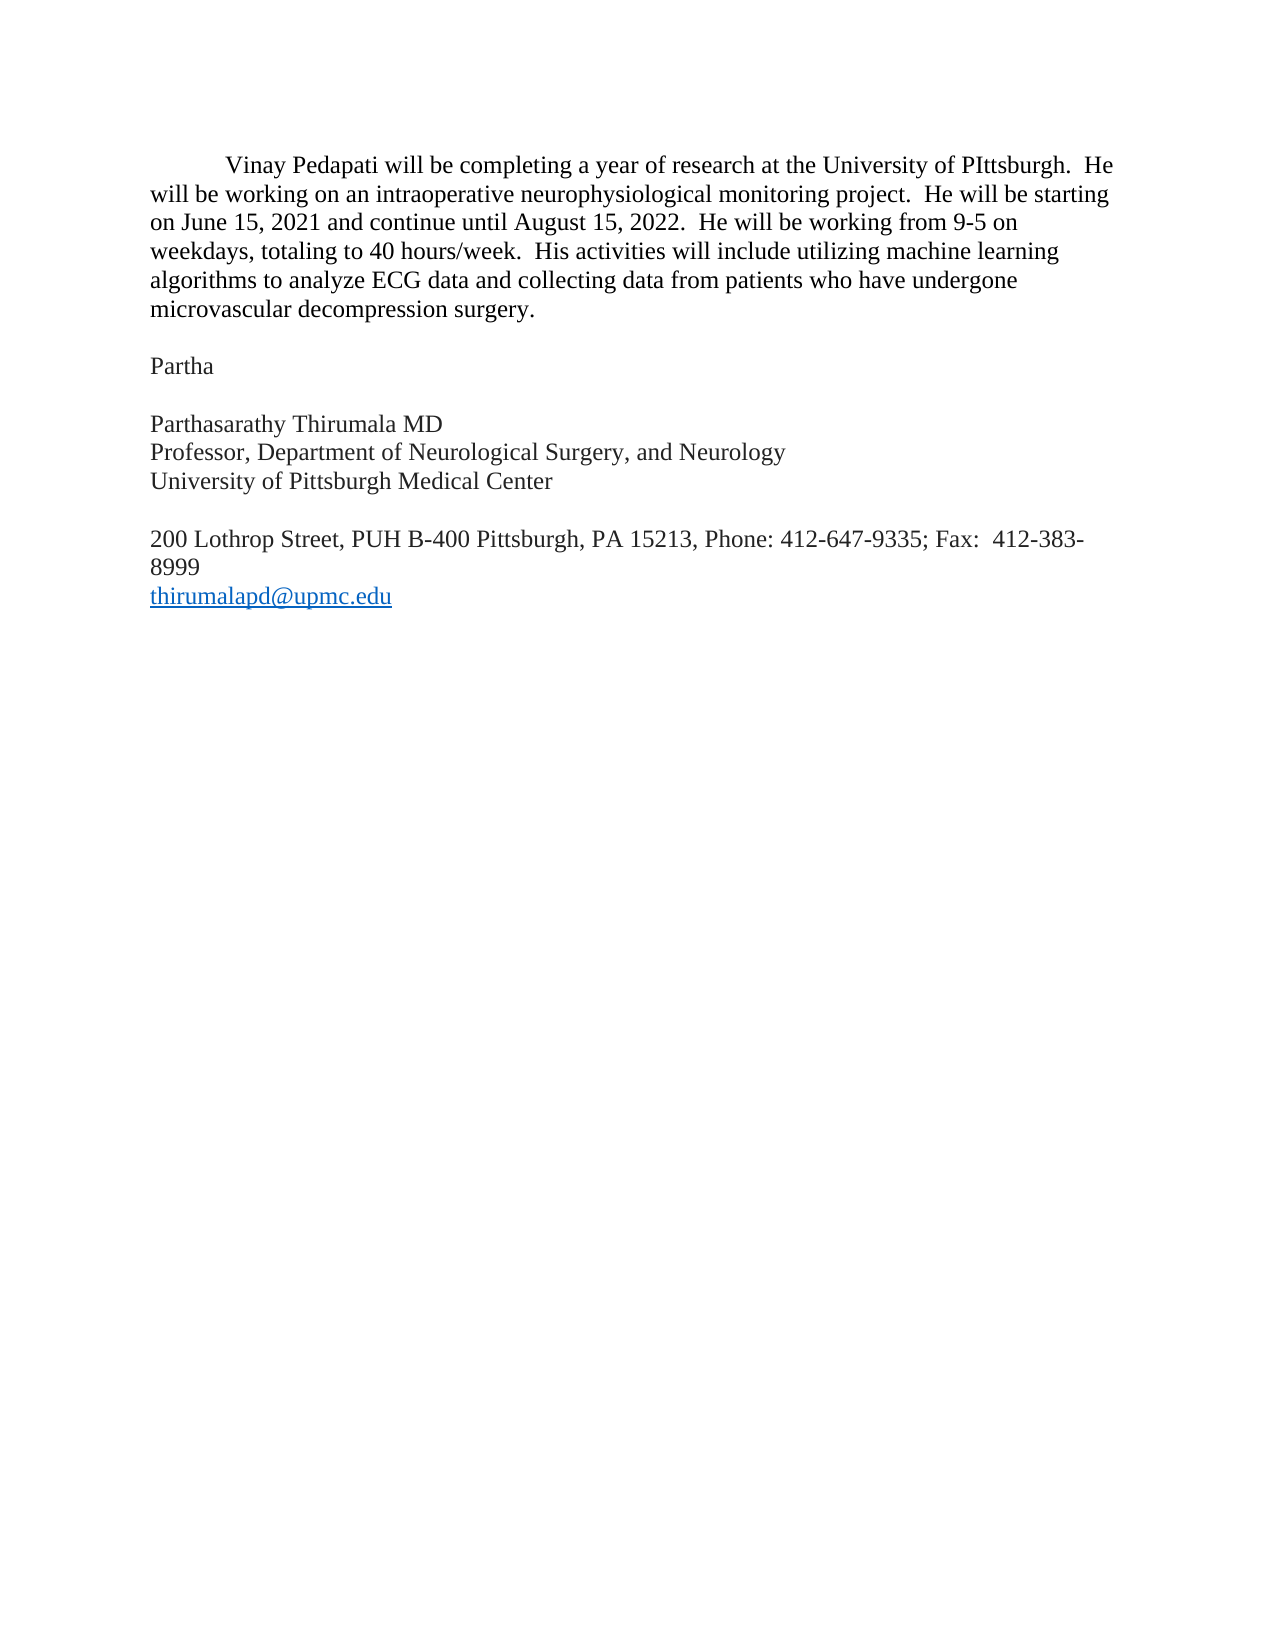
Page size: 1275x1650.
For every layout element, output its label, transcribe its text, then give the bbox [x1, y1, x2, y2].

text Partha [150, 351, 1125, 380]
text 200 Lothrop Street, PUH B-400 Pittsburgh, PA 15213, Phone: 412-647-9335; Fax: 412-383-8999 [150, 524, 1125, 581]
text thirumalapd@upmc.edu [150, 581, 1125, 610]
text Parthasarathy Thirumala MD [150, 409, 1125, 437]
text Professor, Department of Neurological Surgery, and Neurology [150, 437, 1125, 466]
text University of Pittsburgh Medical Center [150, 466, 1125, 495]
text Vinay Pedapati will be completing a year of research at the University of PIttsburgh. He will be working on an intraoperative neurophysiological monitoring project. He will be starting on June 15, 2021 and continue until August 15, 2022. He will be working from 9-5 on weekdays, totaling to 40 hours/week. His activities will include utilizing machine learning algorithms to analyze ECG data and collecting data from patients who have undergone microvascular decompression surgery. [150, 150, 1125, 322]
